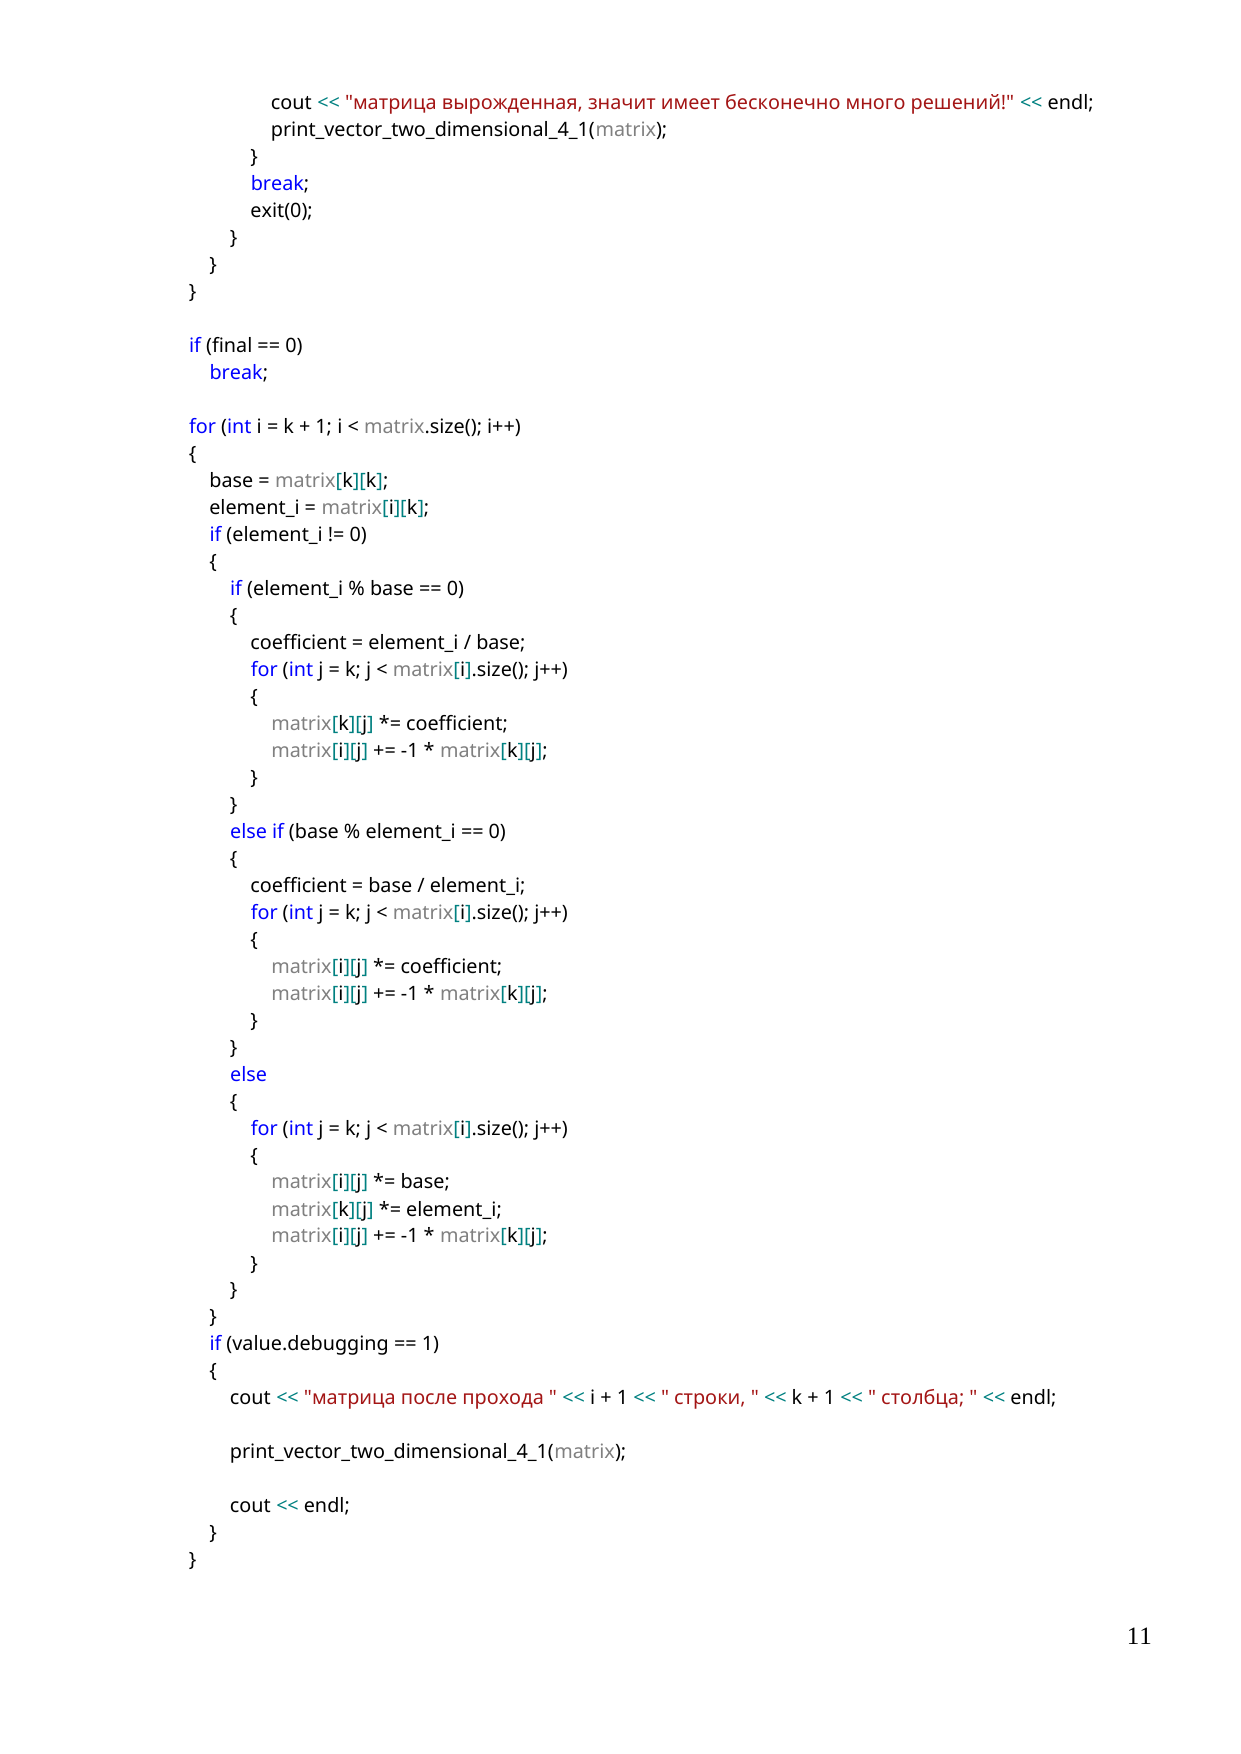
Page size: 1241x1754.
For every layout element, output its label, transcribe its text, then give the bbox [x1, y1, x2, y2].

text if (element_i != 0) [148, 520, 1152, 547]
text } [148, 251, 1152, 277]
text { [148, 1087, 1152, 1114]
text } [148, 143, 1152, 169]
text else [148, 1060, 1152, 1087]
text { [148, 601, 1152, 628]
text matrix[i][j] *= coefficient; [148, 952, 1152, 979]
text exit(0); [148, 197, 1152, 223]
text cout << "матрица вырожденная, значит имеет бесконечно много решений!" << endl; [148, 89, 1152, 116]
text coefficient = element_i / base; [148, 628, 1152, 655]
text cout << endl; [148, 1492, 1152, 1518]
text for (int j = k; j < matrix[i].size(); j++) [148, 1114, 1152, 1141]
text { [148, 1141, 1152, 1168]
text { [148, 547, 1152, 574]
text matrix[i][j] += -1 * matrix[k][j]; [148, 1222, 1152, 1249]
text else if (base % element_i == 0) [148, 817, 1152, 844]
text if (value.debugging == 1) [148, 1330, 1152, 1357]
text { [148, 925, 1152, 952]
text if (final == 0) [148, 331, 1152, 358]
text } [148, 1249, 1152, 1276]
text coefficient = base / element_i; [148, 871, 1152, 898]
text { [148, 439, 1152, 466]
text } [148, 1033, 1152, 1060]
text for (int j = k; j < matrix[i].size(); j++) [148, 898, 1152, 925]
text } [148, 1276, 1152, 1303]
text break; [148, 358, 1152, 385]
text element_i = matrix[i][k]; [148, 493, 1152, 520]
text for (int j = k; j < matrix[i].size(); j++) [148, 655, 1152, 682]
text } [148, 1303, 1152, 1330]
text } [148, 1006, 1152, 1033]
text cout << "матрица после прохода " << i + 1 << " строки, " << k + 1 << " столбца; " << endl; [148, 1384, 1152, 1411]
text } [148, 277, 1152, 304]
text matrix[i][j] += -1 * matrix[k][j]; [148, 736, 1152, 763]
text print_vector_two_dimensional_4_1(matrix); [148, 1438, 1152, 1464]
text } [148, 1518, 1152, 1546]
text { [148, 844, 1152, 871]
text { [148, 682, 1152, 709]
text { [148, 1357, 1152, 1384]
text } [148, 1546, 1152, 1572]
text matrix[k][j] *= coefficient; [148, 709, 1152, 736]
text base = matrix[k][k]; [148, 466, 1152, 493]
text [148, 116, 1152, 143]
text break; [148, 169, 1152, 197]
text } [148, 223, 1152, 251]
text if (element_i % base == 0) [148, 574, 1152, 601]
text matrix[k][j] *= element_i; [148, 1195, 1152, 1222]
text matrix[i][j] += -1 * matrix[k][j]; [148, 979, 1152, 1006]
text matrix[i][j] *= base; [148, 1168, 1152, 1195]
text for (int i = k + 1; i < matrix.size(); i++) [148, 412, 1152, 439]
text } [148, 763, 1152, 790]
text } [148, 790, 1152, 817]
